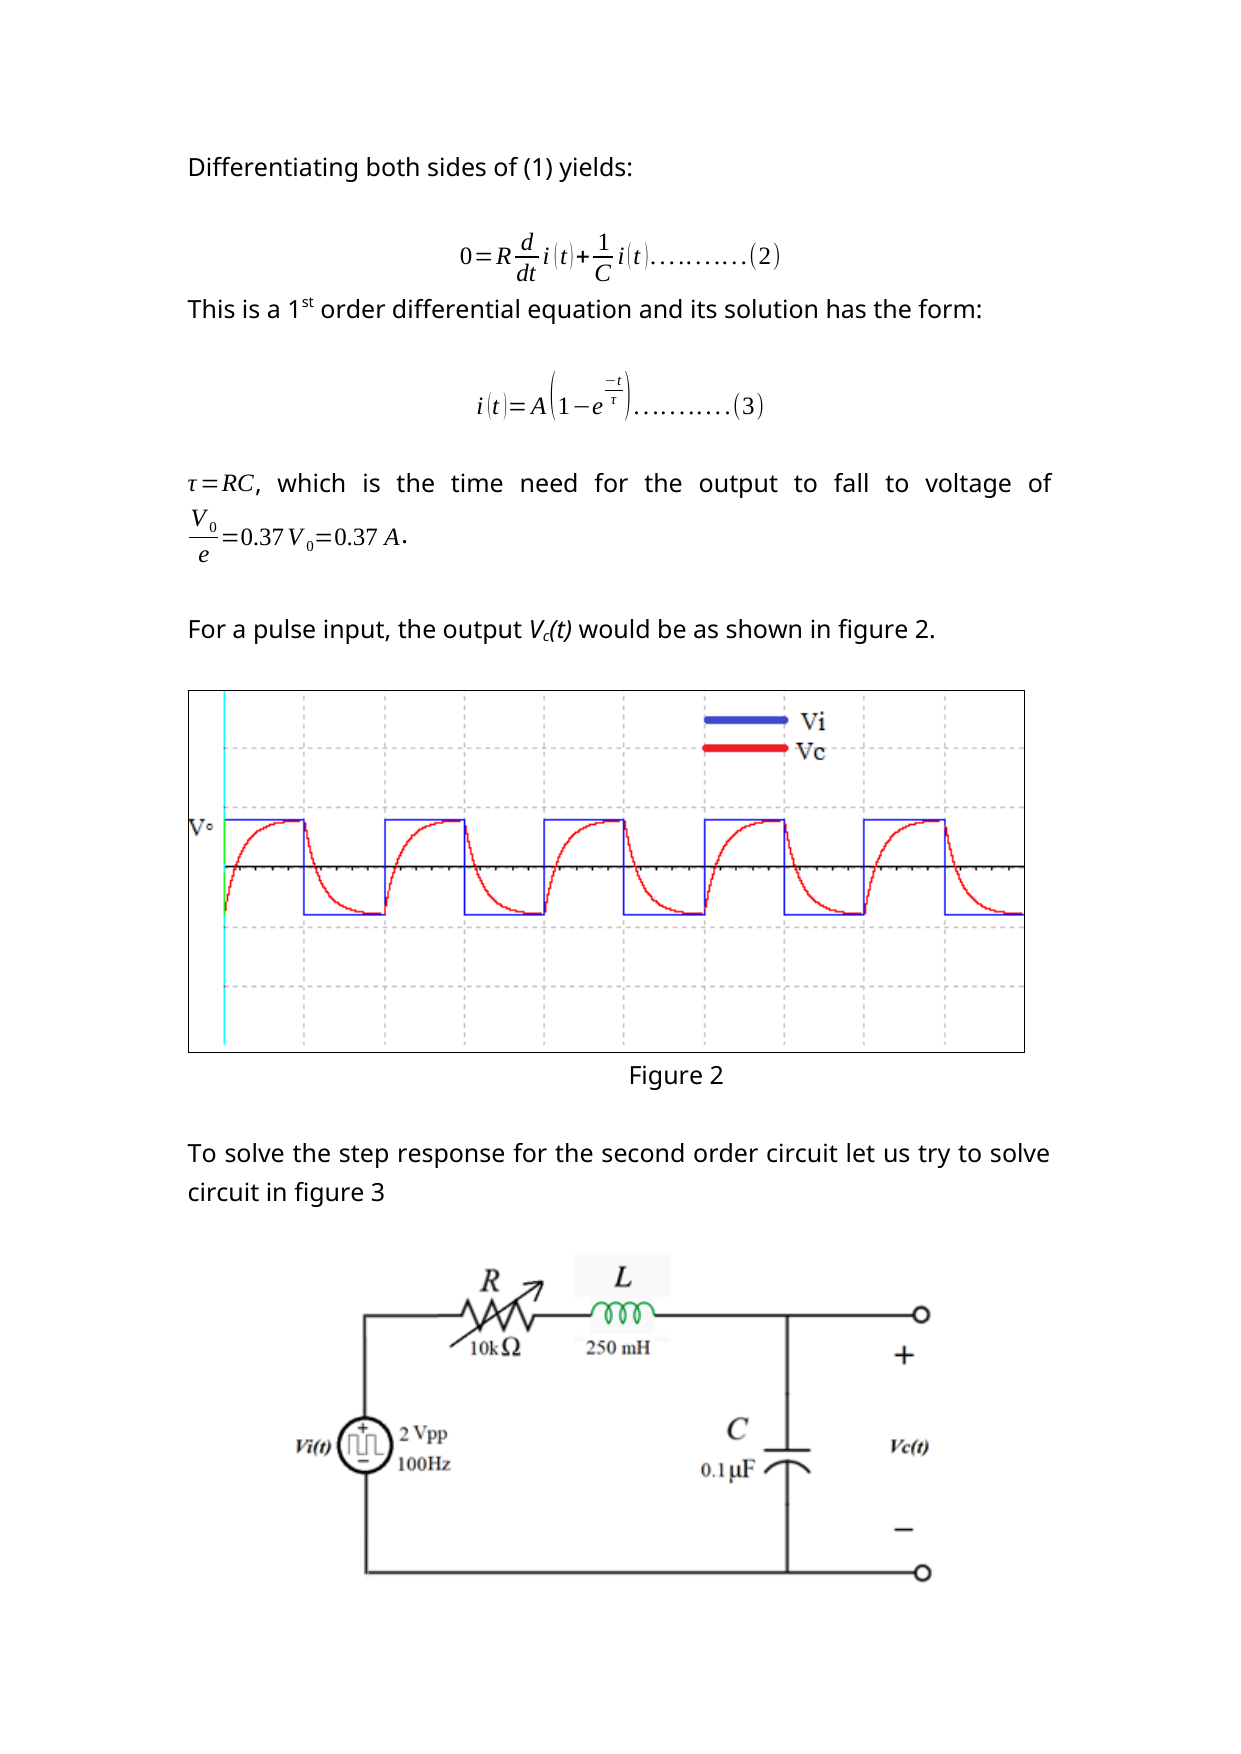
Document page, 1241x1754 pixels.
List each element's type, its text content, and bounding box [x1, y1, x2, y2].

text Differentiating both sides of (1) yields: [187, 150, 1053, 184]
text , which is the time need for the output to fall to voltage of . [187, 466, 1053, 567]
picture [189, 691, 1024, 1052]
text This is a 1st order differential equation and its solution has the form: [187, 291, 1053, 326]
text For a pulse input, the output Vc(t) would be as shown in figure 2. [187, 611, 1053, 645]
picture [294, 1253, 946, 1595]
text To solve the step response for the second order circuit let us try to solve circuit in figure 3 [187, 1136, 1053, 1209]
text Figure 2 [187, 1058, 1053, 1092]
